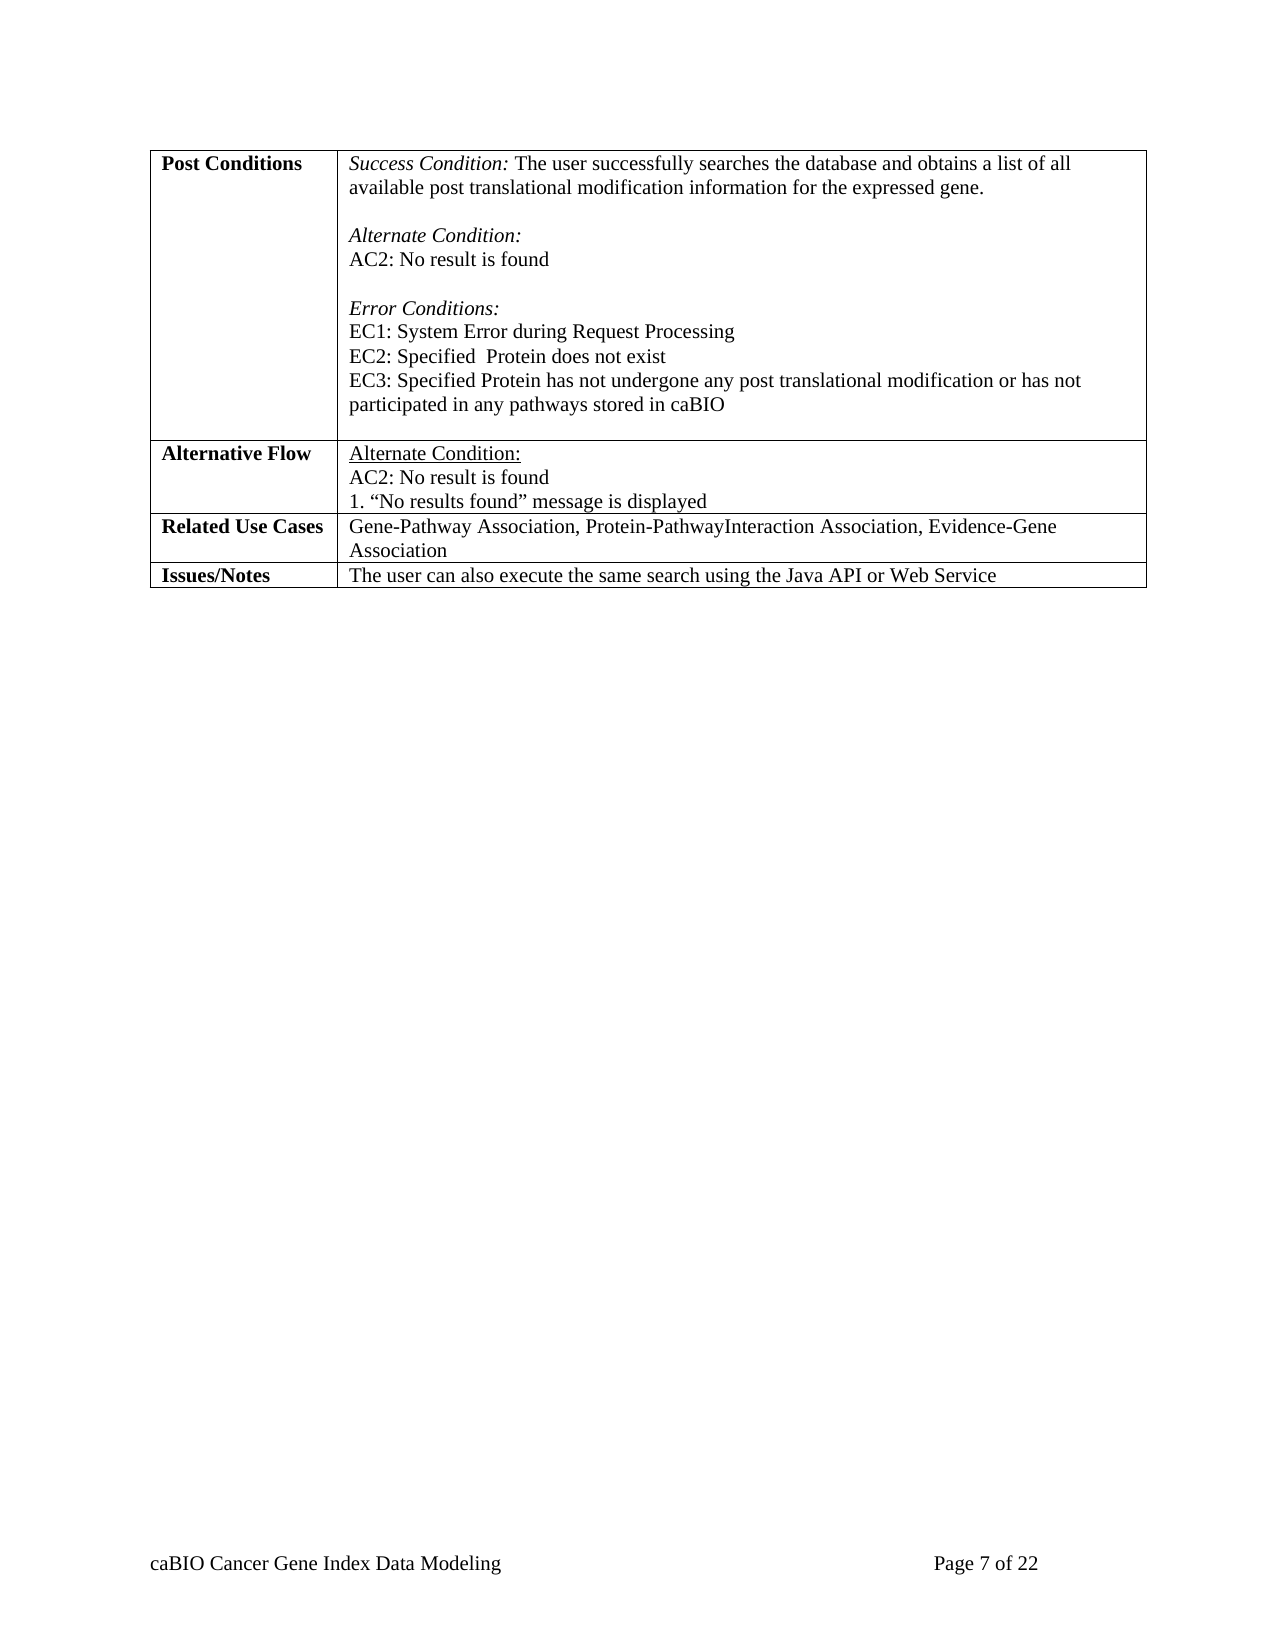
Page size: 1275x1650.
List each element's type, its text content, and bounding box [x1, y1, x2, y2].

table_cell The user can also execute the same search using the Java API or Web Service [338, 563, 1146, 587]
table_cell Success Condition: The user successfully searches the database and obtains a list of all available post translational modification information for the expressed gene. Alternate Condition: AC2: No result is found Error Conditions: EC1: System Error during Request Processing EC2: Specified Protein does not exist EC3: Specified Protein has not undergone any post translational modification or has not participated in any pathways stored in caBIO [338, 151, 1146, 440]
table_cell Related Use Cases [151, 514, 337, 562]
table_cell Issues/Notes [151, 563, 337, 587]
table_cell Post Conditions [151, 151, 337, 440]
table_cell Alternate Condition: AC2: No result is found 1. “No results found” message is displayed [338, 441, 1146, 513]
table_cell Gene-Pathway Association, Protein-PathwayInteraction Association, Evidence-Gene Association [338, 514, 1146, 562]
table_cell Alternative Flow [151, 441, 337, 513]
